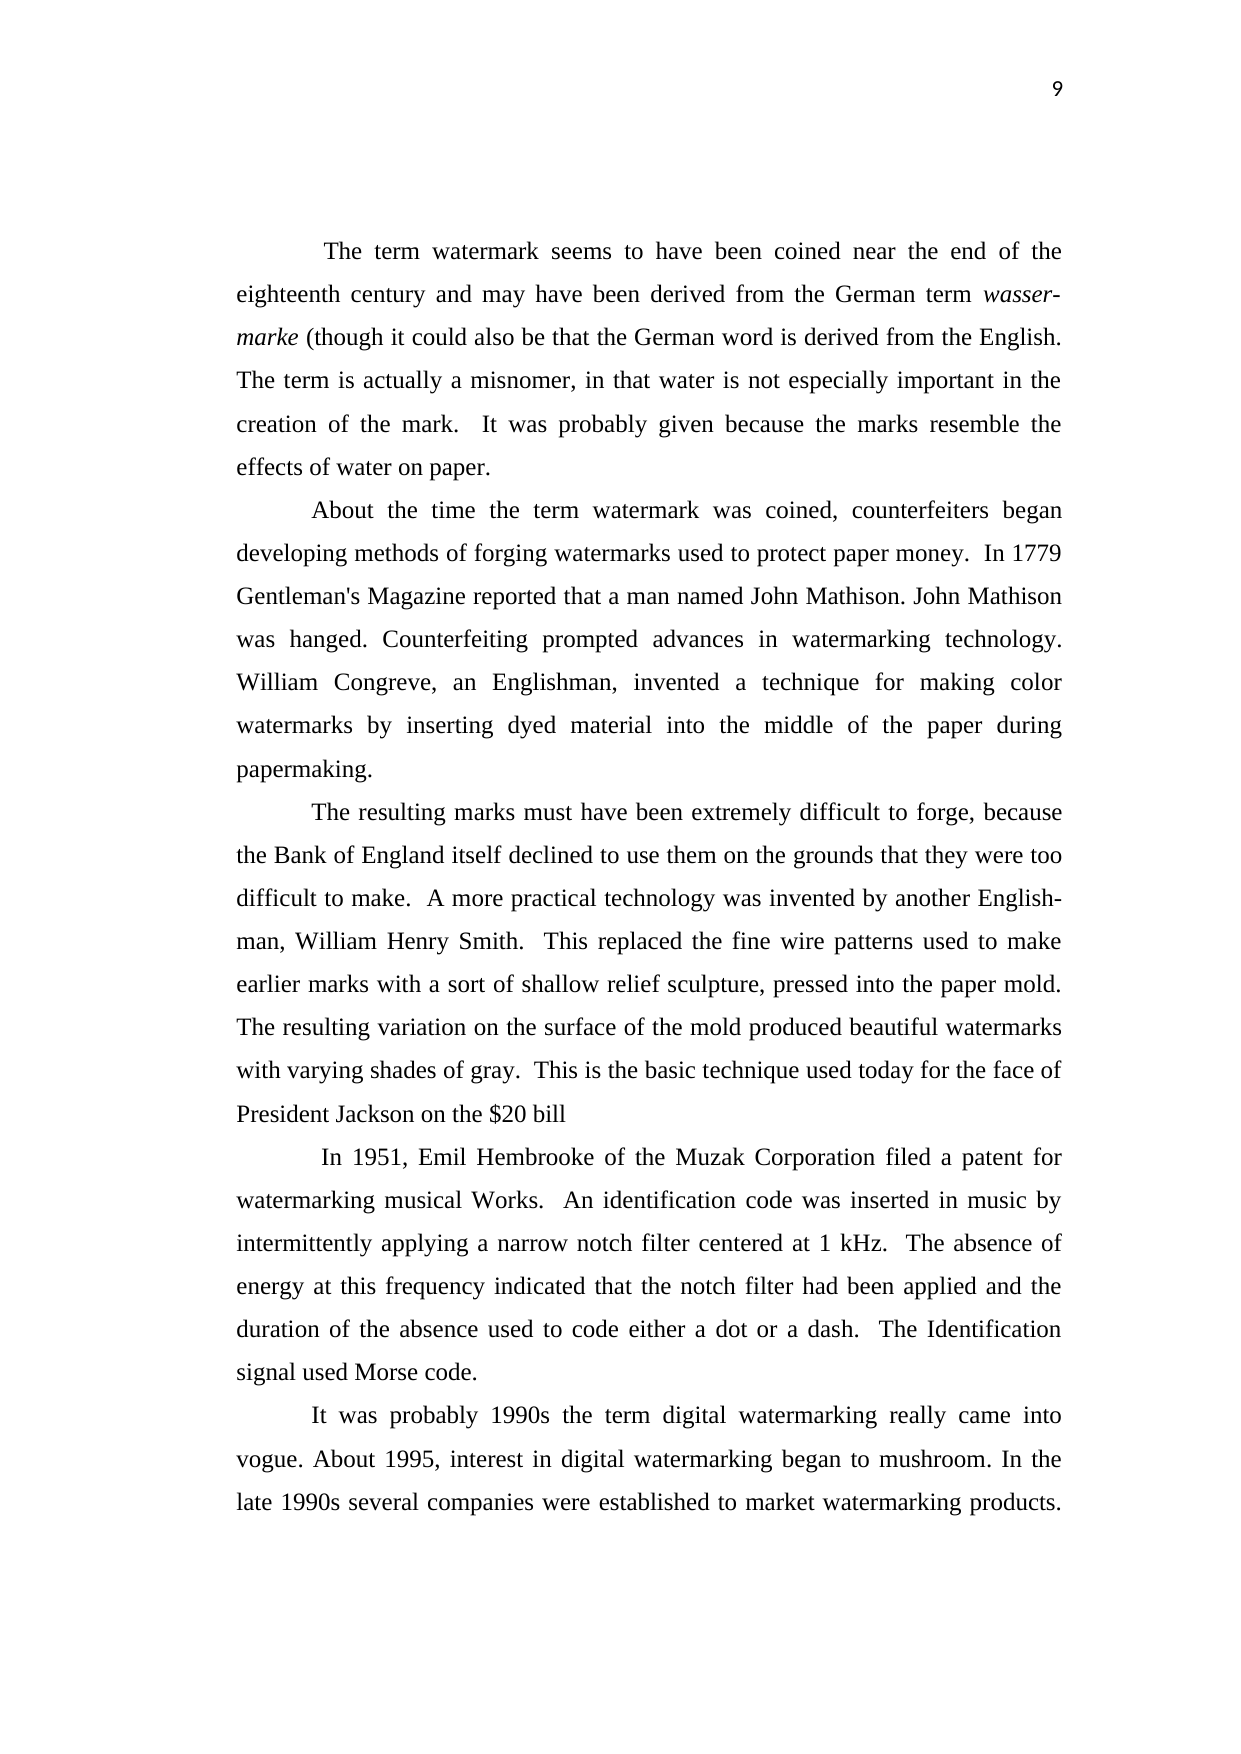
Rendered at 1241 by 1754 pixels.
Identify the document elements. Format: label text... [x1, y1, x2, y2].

text About the time the term watermark was coined, counterfeiters began developing methods of forging watermarks used to protect paper money. In 1779 Gentleman's Magazine reported that a man named John Mathison. John Mathison was hanged. Counterfeiting prompted advances in watermarking technology. William Congreve, an Englishman, invented a technique for making color watermarks by inserting dyed material into the middle of the paper during papermaking. [236, 495, 1063, 782]
text The resulting marks must have been extremely difficult to forge, because the Bank of England itself declined to use them on the grounds that they were too difficult to make. A more practical technology was invented by another English- man, William Henry Smith. This replaced the fine wire patterns used to make earlier marks with a sort of shallow relief sculpture, pressed into the paper mold. The resulting variation on the surface of the mold produced beautiful watermarks with varying shades of gray. This is the basic technique used today for the face of President Jackson on the $20 bill [236, 797, 1063, 1127]
text The term watermark seems to have been coined near the end of the eighteenth century and may have been derived from the German term wasser-marke (though it could also be that the German word is derived from the English. The term is actually a misnomer, in that water is not especially important in the creation of the mark. It was probably given because the marks resemble the effects of water on paper. [236, 236, 1063, 481]
text In 1951, Emil Hembrooke of the Muzak Corporation filed a patent for watermarking musical Works. An identification code was inserted in music by intermittently applying a narrow notch filter centered at 1 kHz. The absence of energy at this frequency indicated that the notch filter had been applied and the duration of the absence used to code either a dot or a dash. The Identification signal used Morse code. [236, 1142, 1063, 1386]
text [236, 1401, 1063, 1516]
